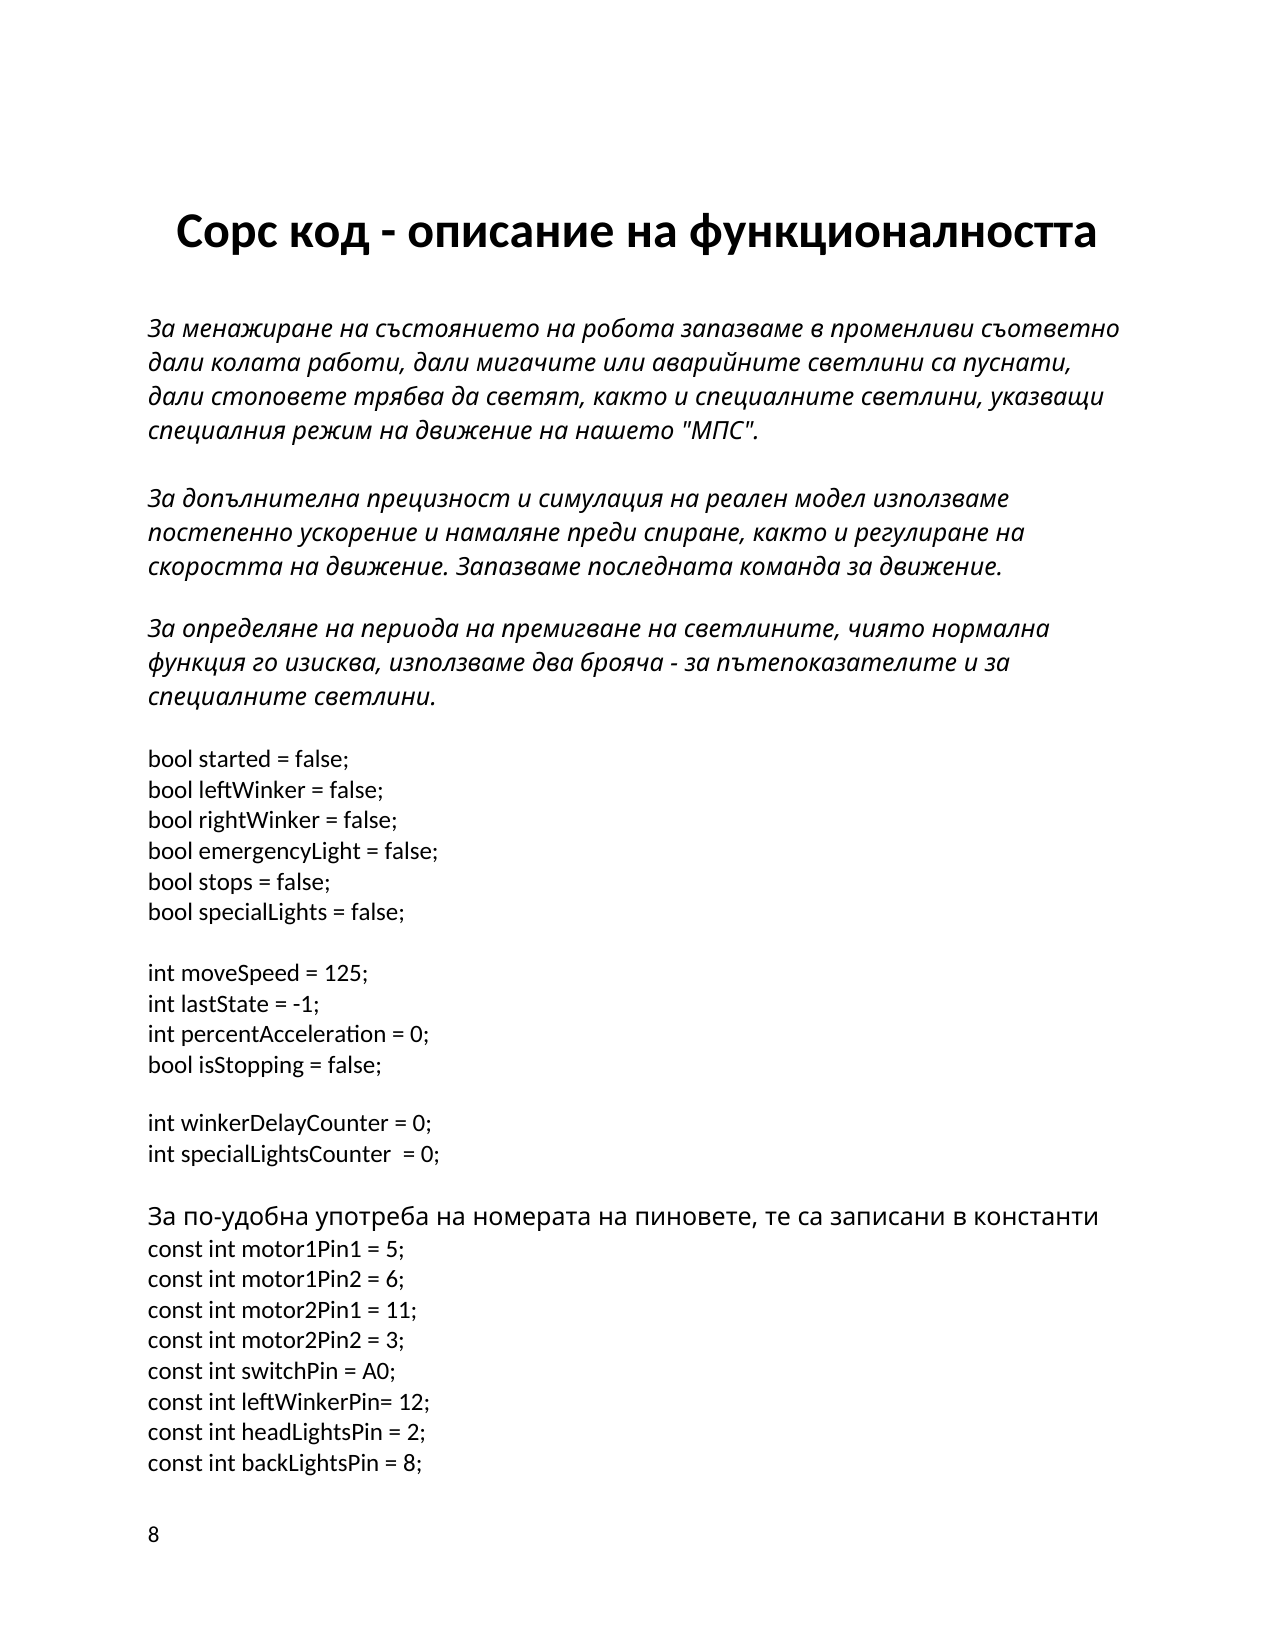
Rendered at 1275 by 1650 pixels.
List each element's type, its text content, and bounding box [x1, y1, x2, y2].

text const int motor1Pin1 = 5; [148, 1233, 1127, 1263]
text const int backLightsPin = 8; [148, 1447, 1127, 1477]
text bool rightWinker = false; [148, 805, 1127, 835]
text bool leftWinker = false; [148, 774, 1127, 805]
text const int motor2Pin2 = 3; [148, 1324, 1127, 1355]
text bool isStopping = false; [148, 1049, 1127, 1079]
text bool emergencyLight = false; [148, 835, 1127, 866]
text const int leftWinkerPin= 12; [148, 1386, 1127, 1416]
text int winkerDelayCounter = 0; [148, 1107, 1127, 1138]
text const int motor2Pin1 = 11; [148, 1294, 1127, 1324]
text const int switchPin = A0; [148, 1355, 1127, 1386]
text int percentAcceleration = 0; [148, 1018, 1127, 1049]
text За определяне на периода на премигване на светлините, чиято нормална функция го изисква, използваме два брояча - за пътепоказателите и за специалните светлини. [148, 611, 1127, 713]
text const int motor1Pin2 = 6; [148, 1263, 1127, 1294]
text bool stops = false; [148, 866, 1127, 896]
text int lastState = -1; [148, 988, 1127, 1018]
text За допълнителна прецизност и симулация на реален модел използваме постепенно ускорение и намаляне преди спиране, както и регулиране на скоростта на движение. Запазваме последната команда за движение. [148, 481, 1127, 583]
text const int headLightsPin = 2; [148, 1416, 1127, 1447]
text bool specialLights = false; [148, 896, 1127, 927]
text int specialLightsCounter = 0; [148, 1138, 1127, 1168]
text За по-удобна употреба на номерата на пиновете, те са записани в константи [148, 1199, 1127, 1233]
text bool started = false; [148, 744, 1127, 774]
text За менажиране на състоянието на робота запазваме в променливи съответно дали колата работи, дали мигачите или аварийните светлини са пуснати, дали стоповете трябва да светят, както и специалните светлини, указващи специалния режим на движение на нашето "МПС". [148, 310, 1127, 447]
text Сорс код - описание на функционалността [148, 198, 1127, 259]
text int moveSpeed = 125; [148, 957, 1127, 988]
